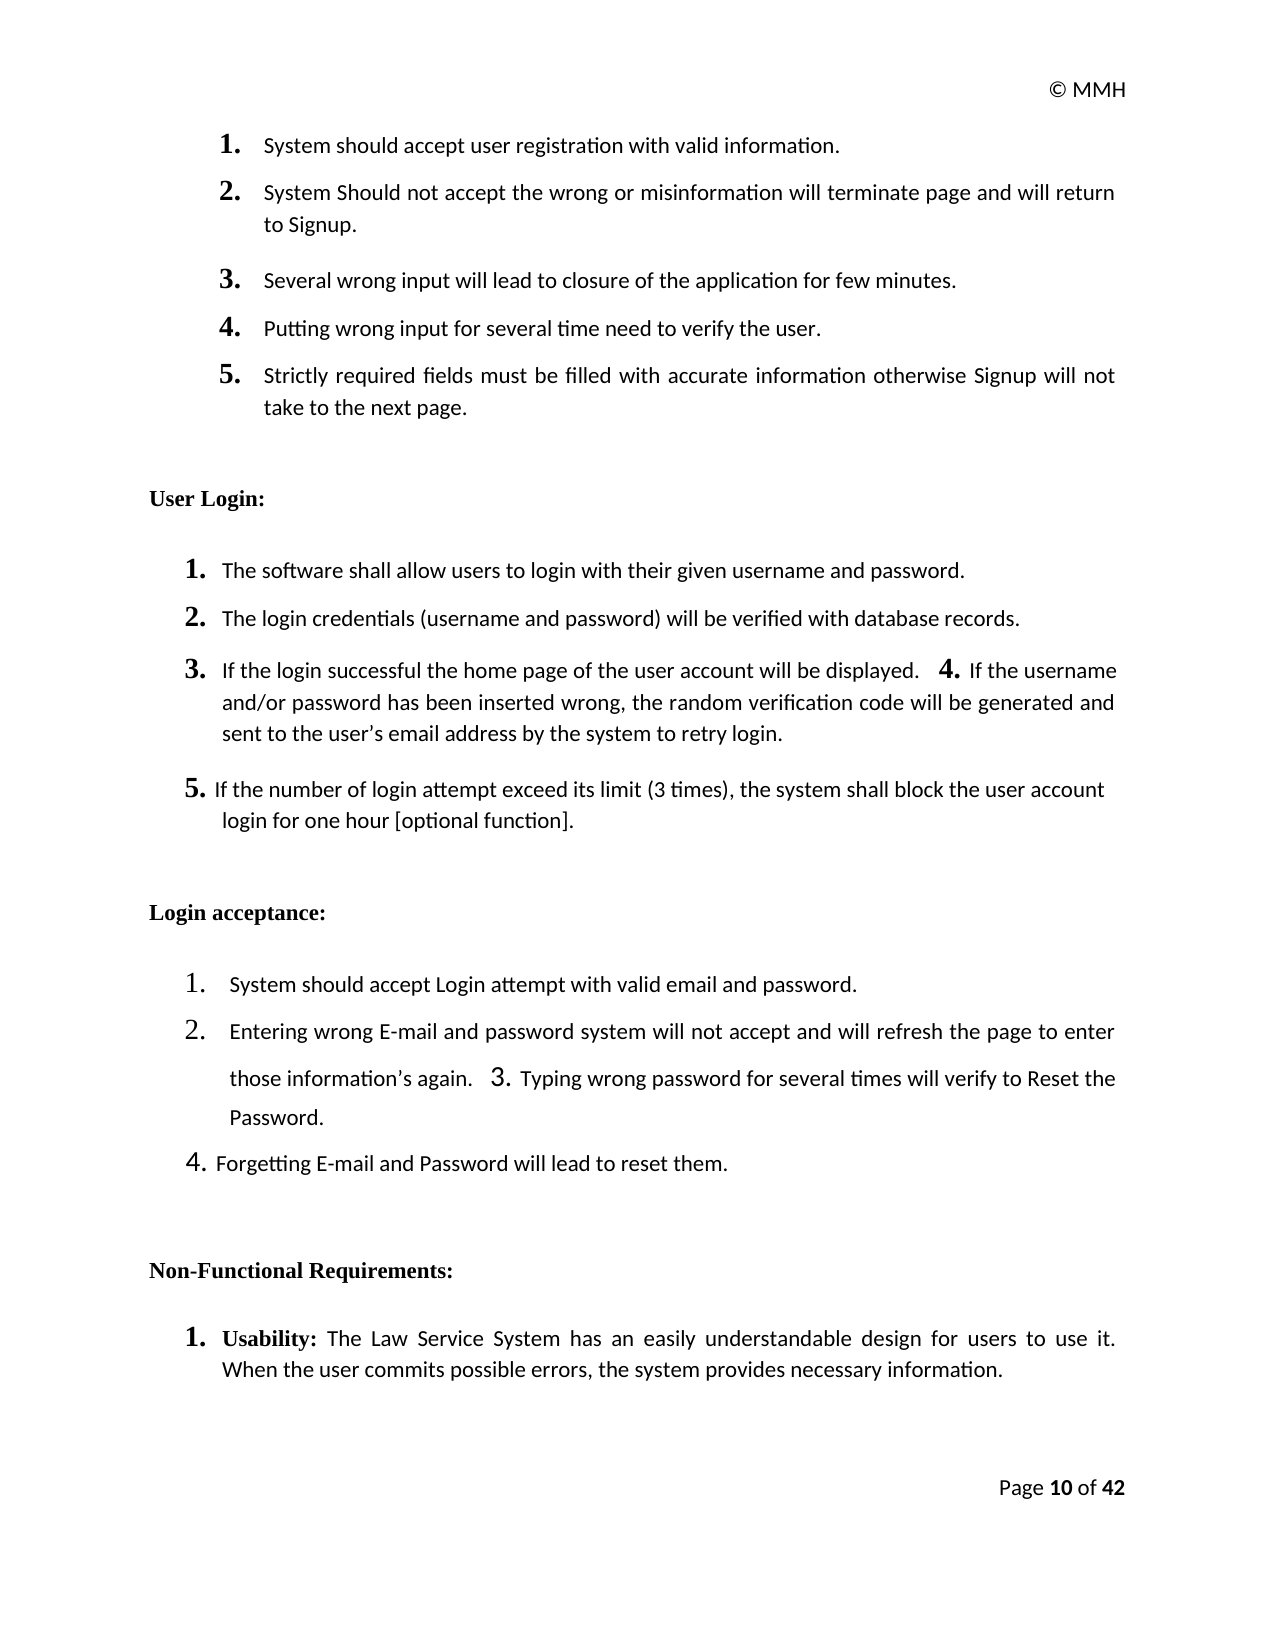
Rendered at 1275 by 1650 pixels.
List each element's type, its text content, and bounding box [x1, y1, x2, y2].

list Usability: The Law Service System has an easily understandable design for users to use it. When the user commits possible errors, the system provides necessary information. [184, 1319, 1117, 1383]
list System should accept Login attempt with valid email and password. [184, 965, 1117, 998]
list Strictly required fields must be filled with accurate information otherwise Signup will not take to the next page. [219, 356, 1117, 421]
text 4. Forgetting E-mail and Password will lead to reset them. [185, 1143, 1117, 1178]
list Putting wrong input for several time need to verify the user. [219, 309, 1117, 342]
list Several wrong input will lead to closure of the application for few minutes. [219, 261, 1117, 295]
list System Should not accept the wrong or misinformation will terminate page and will return to Signup. [219, 173, 1117, 238]
text Login acceptance: [149, 899, 1131, 925]
text User Login: [149, 485, 1131, 512]
list System should accept user registration with valid information. [219, 126, 1117, 159]
text Non-Functional Requirements: [149, 1257, 1131, 1283]
list The software shall allow users to login with their given username and password. [184, 551, 1117, 585]
list The login credentials (username and password) will be verified with database records. [184, 599, 1117, 632]
text 5. If the number of login attempt exceed its limit (3 times), the system shall block the user account login for one hour [optional function]. [184, 770, 1117, 835]
list If the login successful the home page of the user account will be displayed. 4. If the username and/or password has been inserted wrong, the random verification code will be generated and sent to the user’s email address by the system to retry login. [184, 651, 1117, 747]
list Entering wrong E-mail and password system will not accept and will refresh the page to enter those information’s again. 3. Typing wrong password for several times will verify to Reset the Password. [184, 1012, 1117, 1131]
